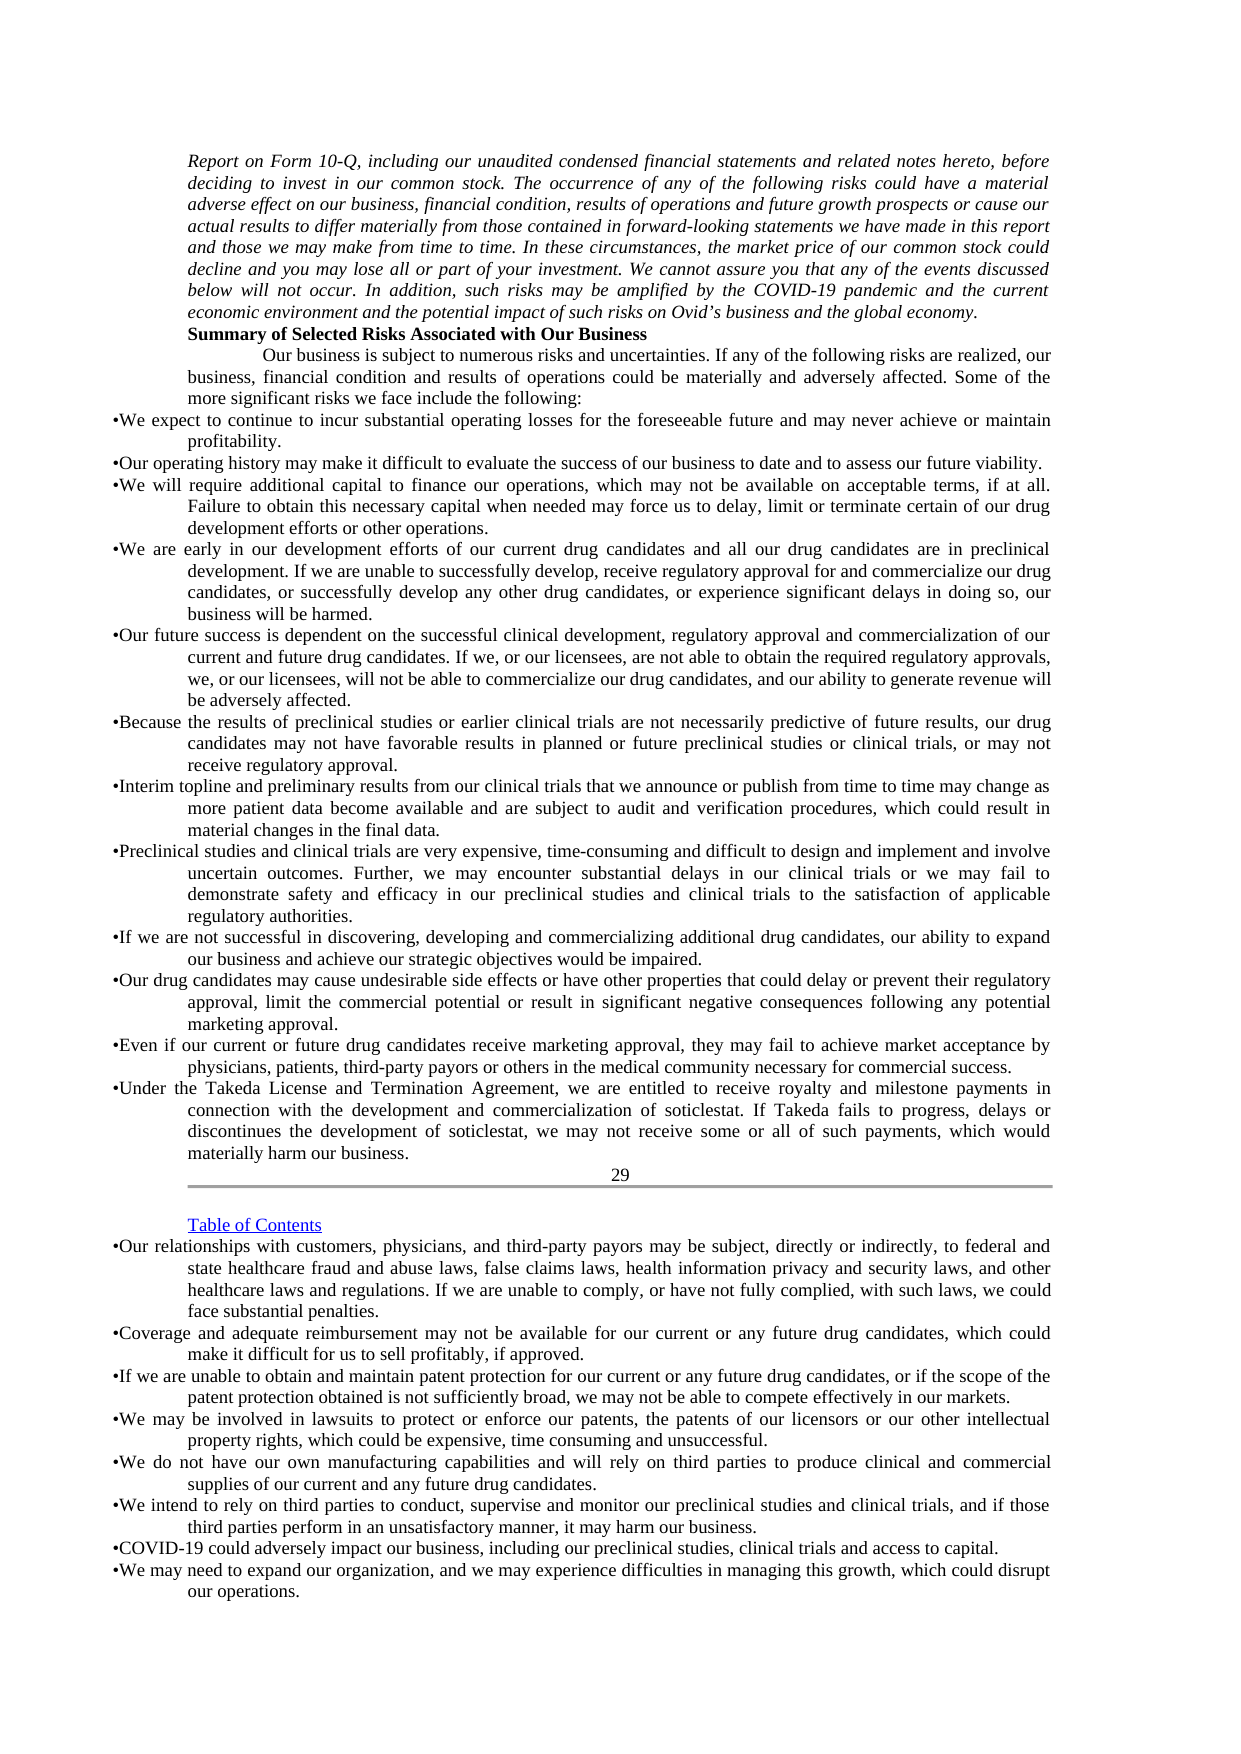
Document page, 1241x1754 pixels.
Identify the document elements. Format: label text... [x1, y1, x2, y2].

text •Even if our current or future drug candidates receive marketing approval, they may fail to achieve market acceptance by physicians, patients, third-party payors or others in the medical community necessary for commercial success. [112, 1034, 1053, 1077]
text •We will require additional capital to finance our operations, which may not be available on acceptable terms, if at all. Failure to obtain this necessary capital when needed may force us to delay, limit or terminate certain of our drug development efforts or other operations. [112, 473, 1053, 538]
text •We intend to rely on third parties to conduct, supervise and monitor our preclinical studies and clinical trials, and if those third parties perform in an unsatisfactory manner, it may harm our business. [112, 1494, 1053, 1537]
text •Our drug candidates may cause undesirable side effects or have other properties that could delay or prevent their regulatory approval, limit the commercial potential or result in significant negative consequences following any potential marketing approval. [112, 969, 1053, 1034]
text •We expect to continue to incur substantial operating losses for the foreseeable future and may never achieve or maintain profitability. [112, 409, 1053, 452]
text •We may be involved in lawsuits to protect or enforce our patents, the patents of our licensors or our other intellectual property rights, which could be expensive, time consuming and unsuccessful. [112, 1408, 1053, 1451]
text •Coverage and adequate reimbursement may not be available for our current or any future drug candidates, which could make it difficult for us to sell profitably, if approved. [112, 1322, 1053, 1365]
text •Interim topline and preliminary results from our clinical trials that we announce or publish from time to time may change as more patient data become available and are subject to audit and verification procedures, which could result in material changes in the final data. [112, 775, 1053, 840]
text Summary of Selected Risks Associated with Our Business [187, 322, 1053, 344]
text •If we are unable to obtain and maintain patent protection for our current or any future drug candidates, or if the scope of the patent protection obtained is not sufficiently broad, we may not be able to compete effectively in our markets. [112, 1365, 1053, 1408]
text •Our relationships with customers, physicians, and third-party payors may be subject, directly or indirectly, to federal and state healthcare fraud and abuse laws, false claims laws, health information privacy and security laws, and other healthcare laws and regulations. If we are unable to comply, or have not fully complied, with such laws, we could face substantial penalties. [112, 1235, 1053, 1322]
text Table of Contents [187, 1214, 1053, 1235]
text •Preclinical studies and clinical trials are very expensive, time-consuming and difficult to design and implement and involve uncertain outcomes. Further, we may encounter substantial delays in our clinical trials or we may fail to demonstrate safety and efficacy in our preclinical studies and clinical trials to the satisfaction of applicable regulatory authorities. [112, 840, 1053, 926]
text •We may need to expand our organization, and we may experience difficulties in managing this growth, which could disrupt our operations. [112, 1559, 1053, 1602]
text •COVID-19 could adversely impact our business, including our preclinical studies, clinical trials and access to capital. [112, 1537, 1053, 1559]
text •We are early in our development efforts of our current drug candidates and all our drug candidates are in preclinical development. If we are unable to successfully develop, receive regulatory approval for and commercialize our drug candidates, or successfully develop any other drug candidates, or experience significant delays in doing so, our business will be harmed. [112, 538, 1053, 624]
text •Because the results of preclinical studies or earlier clinical trials are not necessarily predictive of future results, our drug candidates may not have favorable results in planned or future preclinical studies or clinical trials, or may not receive regulatory approval. [112, 711, 1053, 775]
text 29 [187, 1163, 1053, 1185]
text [187, 150, 1053, 322]
text •Under the Takeda License and Termination Agreement, we are entitled to receive royalty and milestone payments in connection with the development and commercialization of soticlestat. If Takeda fails to progress, delays or discontinues the development of soticlestat, we may not receive some or all of such payments, which would materially harm our business. [112, 1077, 1053, 1163]
text Our business is subject to numerous risks and uncertainties. If any of the following risks are realized, our business, financial condition and results of operations could be materially and adversely affected. Some of the more significant risks we face include the following: [187, 344, 1053, 409]
text •We do not have our own manufacturing capabilities and will rely on third parties to produce clinical and commercial supplies of our current and any future drug candidates. [112, 1451, 1053, 1494]
text •Our future success is dependent on the successful clinical development, regulatory approval and commercialization of our current and future drug candidates. If we, or our licensees, are not able to obtain the required regulatory approvals, we, or our licensees, will not be able to commercialize our drug candidates, and our ability to generate revenue will be adversely affected. [112, 624, 1053, 711]
text •Our operating history may make it difficult to evaluate the success of our business to date and to assess our future viability. [112, 452, 1053, 473]
text •If we are not successful in discovering, developing and commercializing additional drug candidates, our ability to expand our business and achieve our strategic objectives would be impaired. [112, 926, 1053, 969]
